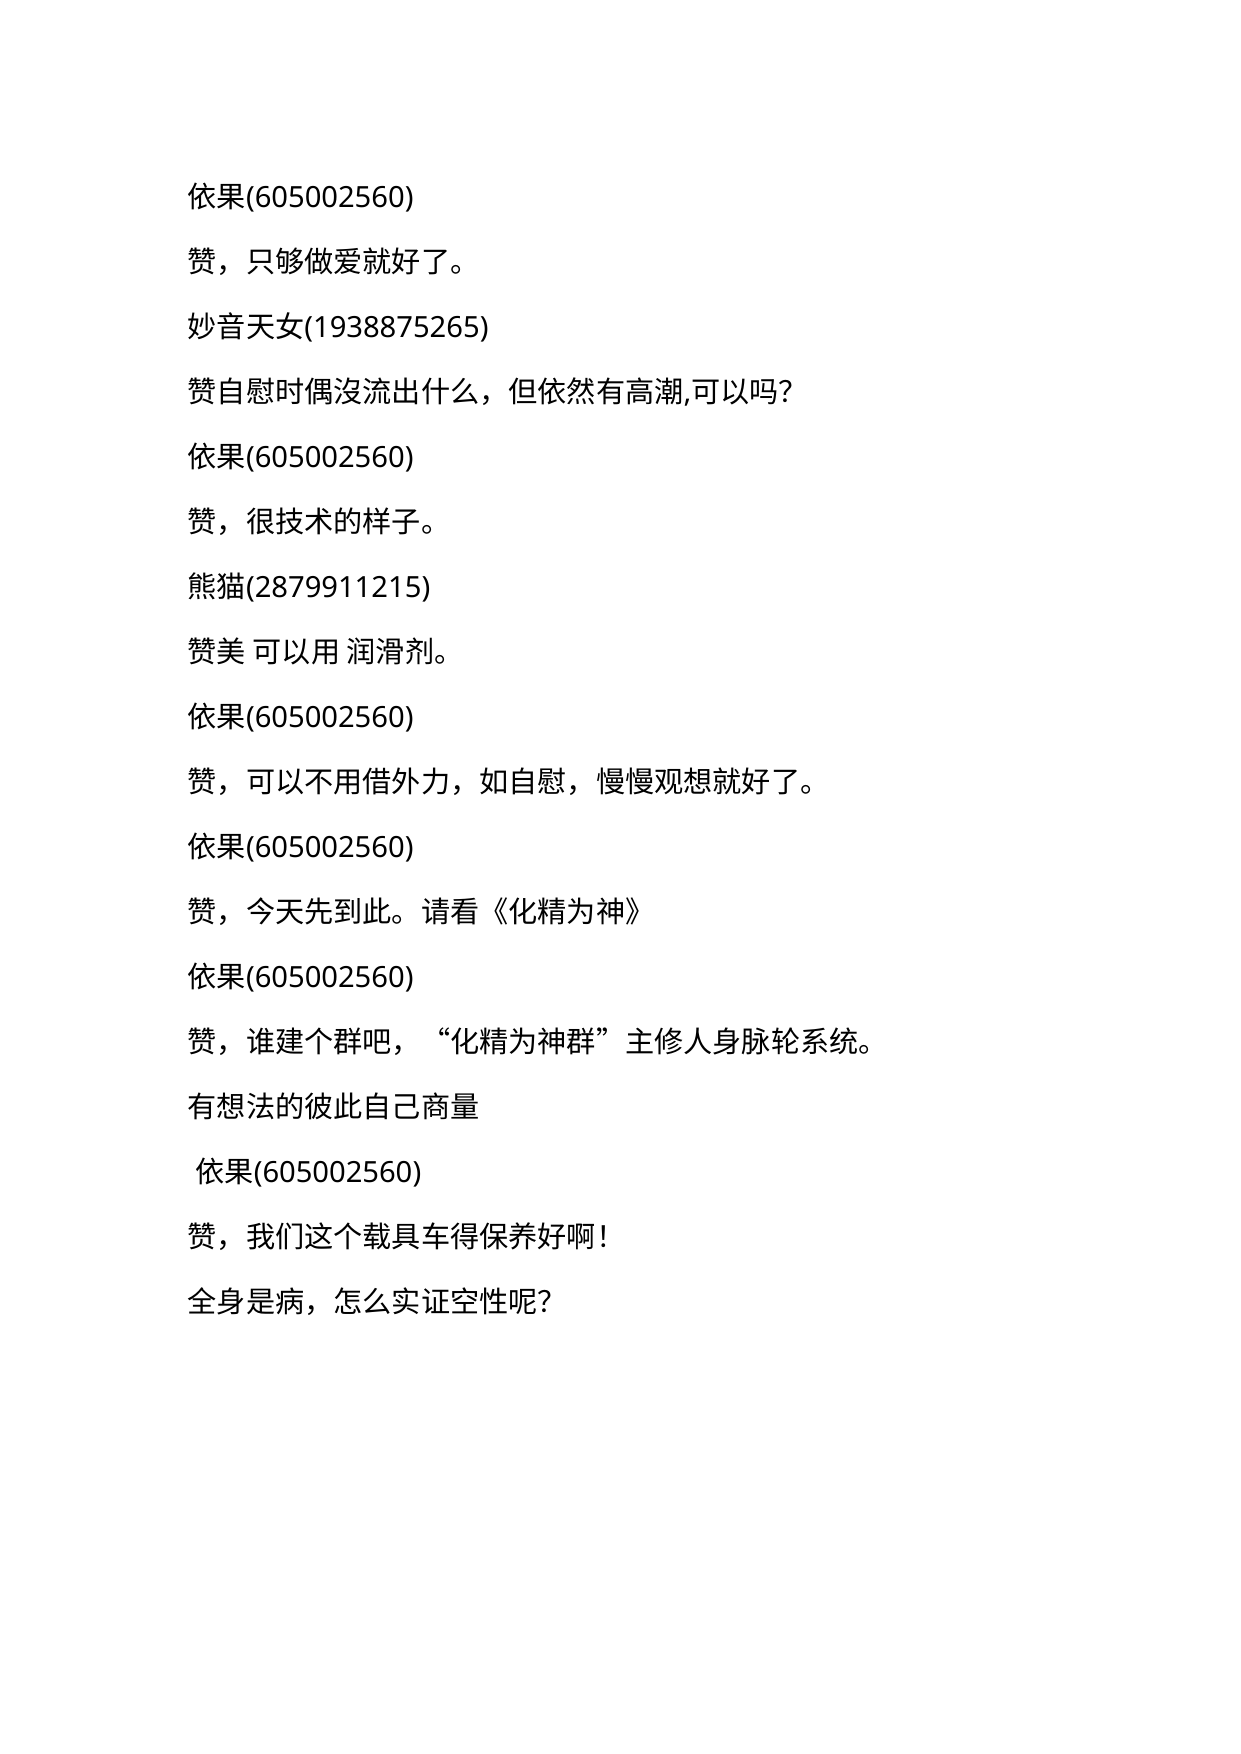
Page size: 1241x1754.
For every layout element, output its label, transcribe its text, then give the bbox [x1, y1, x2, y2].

text 赞，我们这个载具车得保养好啊！ [187, 1202, 1053, 1267]
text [187, 162, 1053, 1137]
text 依果(605002560) [187, 1137, 1053, 1202]
text 全身是病，怎么实证空性呢？ [187, 1267, 1053, 1332]
